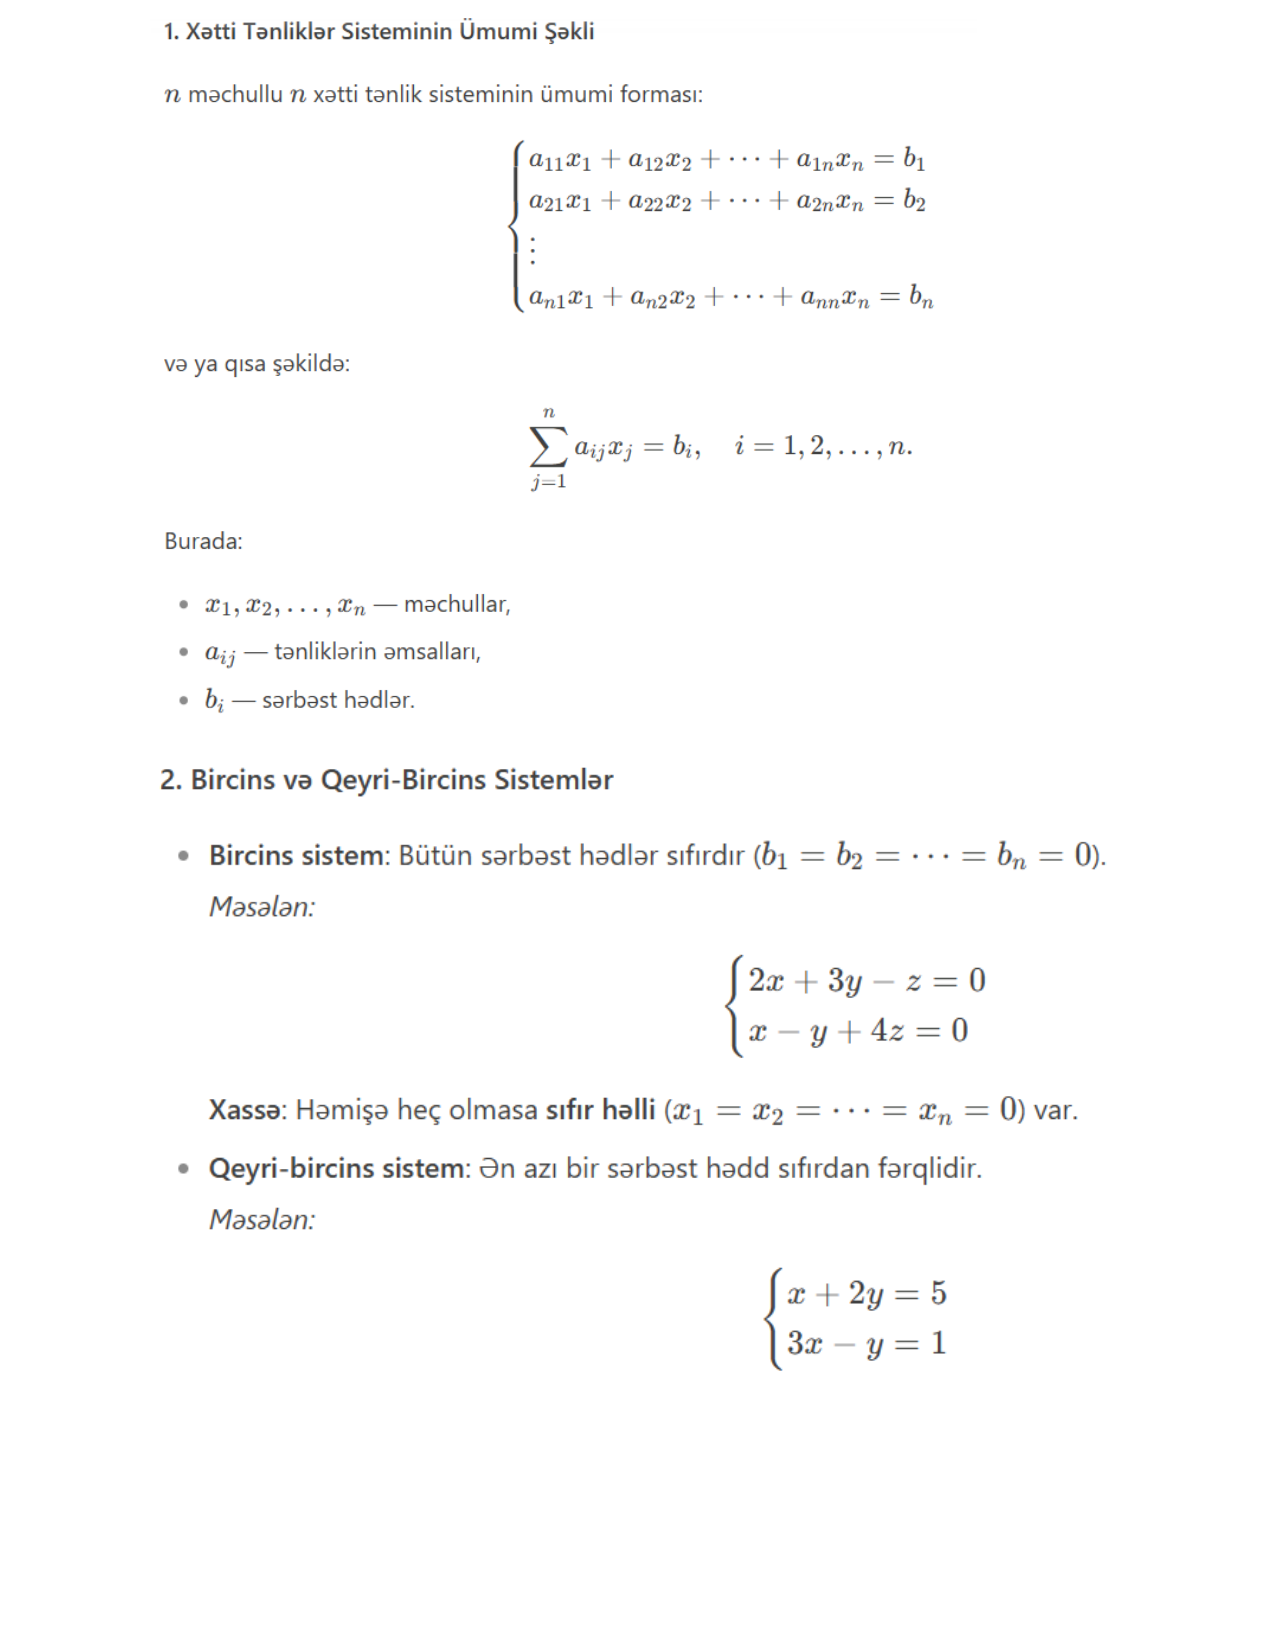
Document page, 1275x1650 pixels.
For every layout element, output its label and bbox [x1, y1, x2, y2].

picture [150, 18, 978, 734]
picture [150, 758, 1125, 1388]
